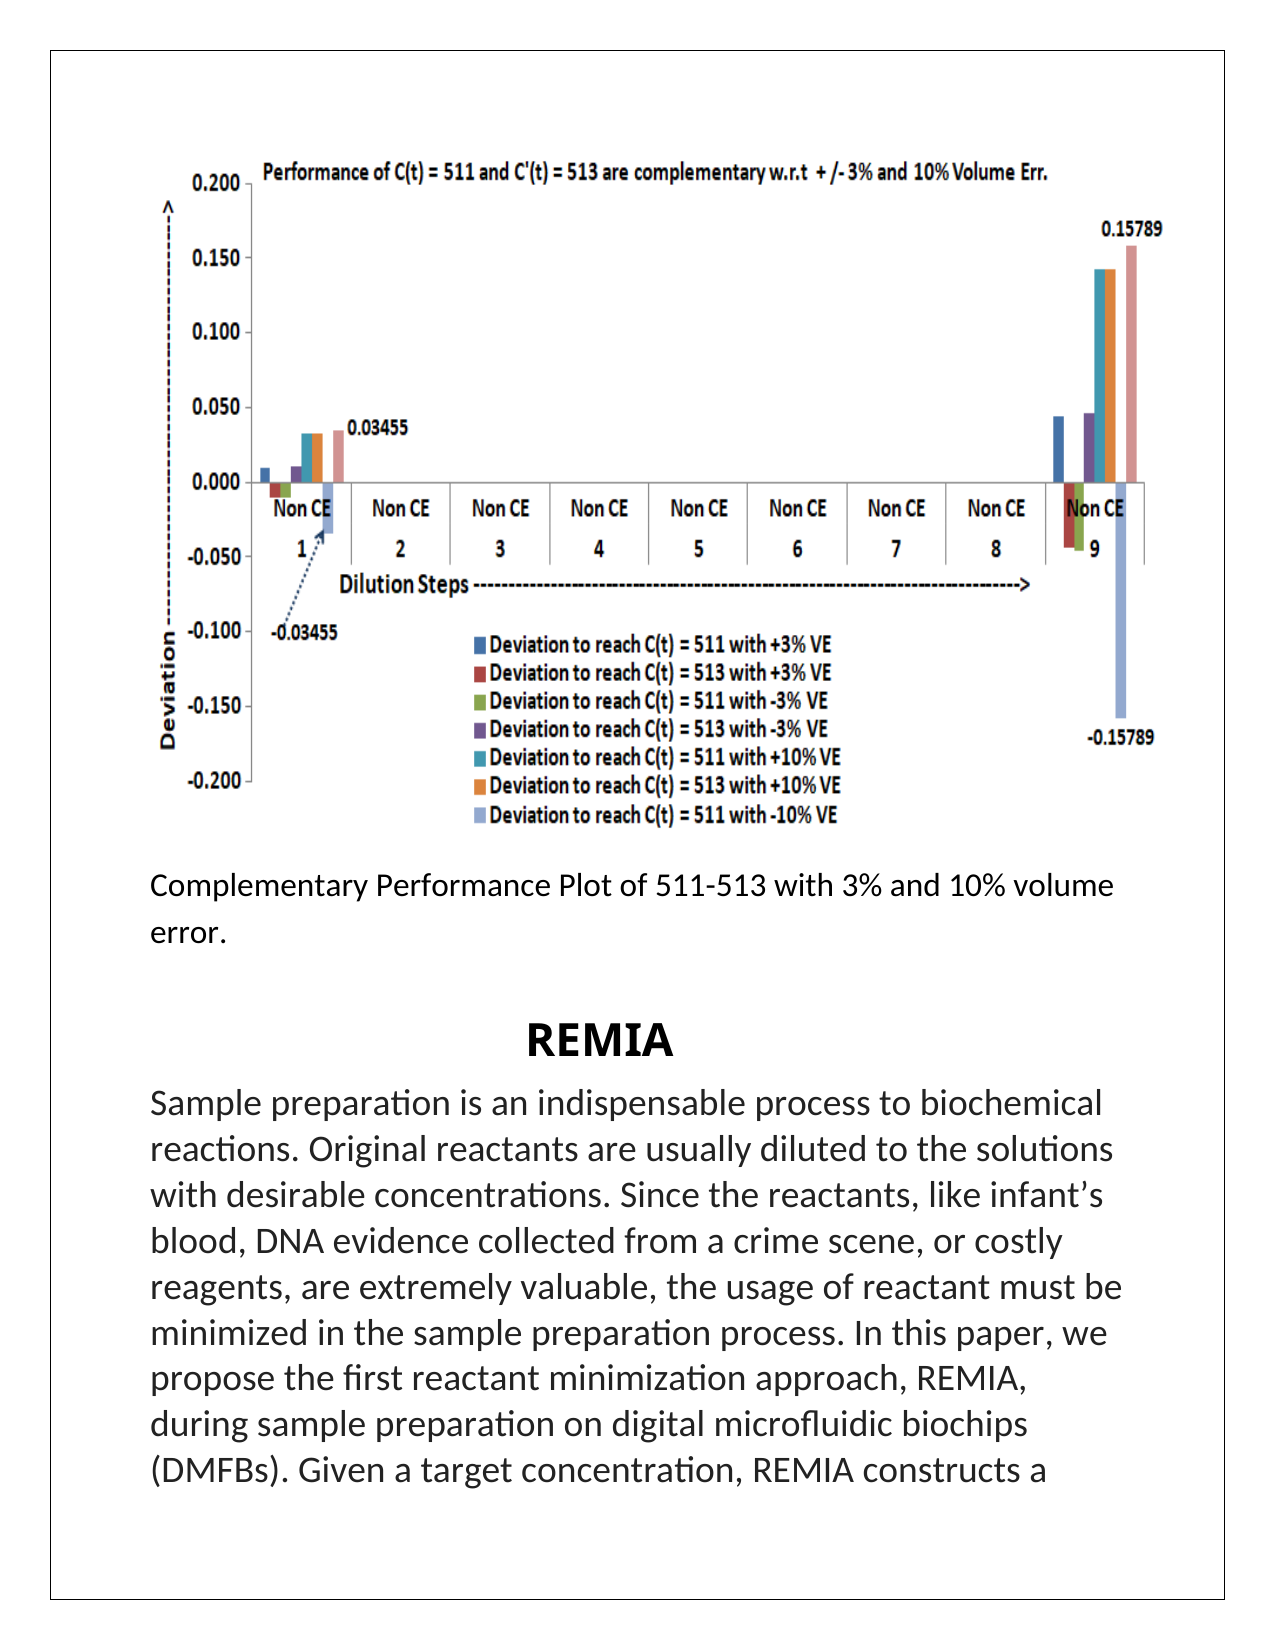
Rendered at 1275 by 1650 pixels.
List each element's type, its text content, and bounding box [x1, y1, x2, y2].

picture [150, 150, 1172, 839]
subtitle REMIA [150, 1008, 1125, 1070]
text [150, 1079, 1125, 1492]
text Complementary Performance Plot of 511-513 with 3% and 10% volume error. [150, 864, 1125, 952]
